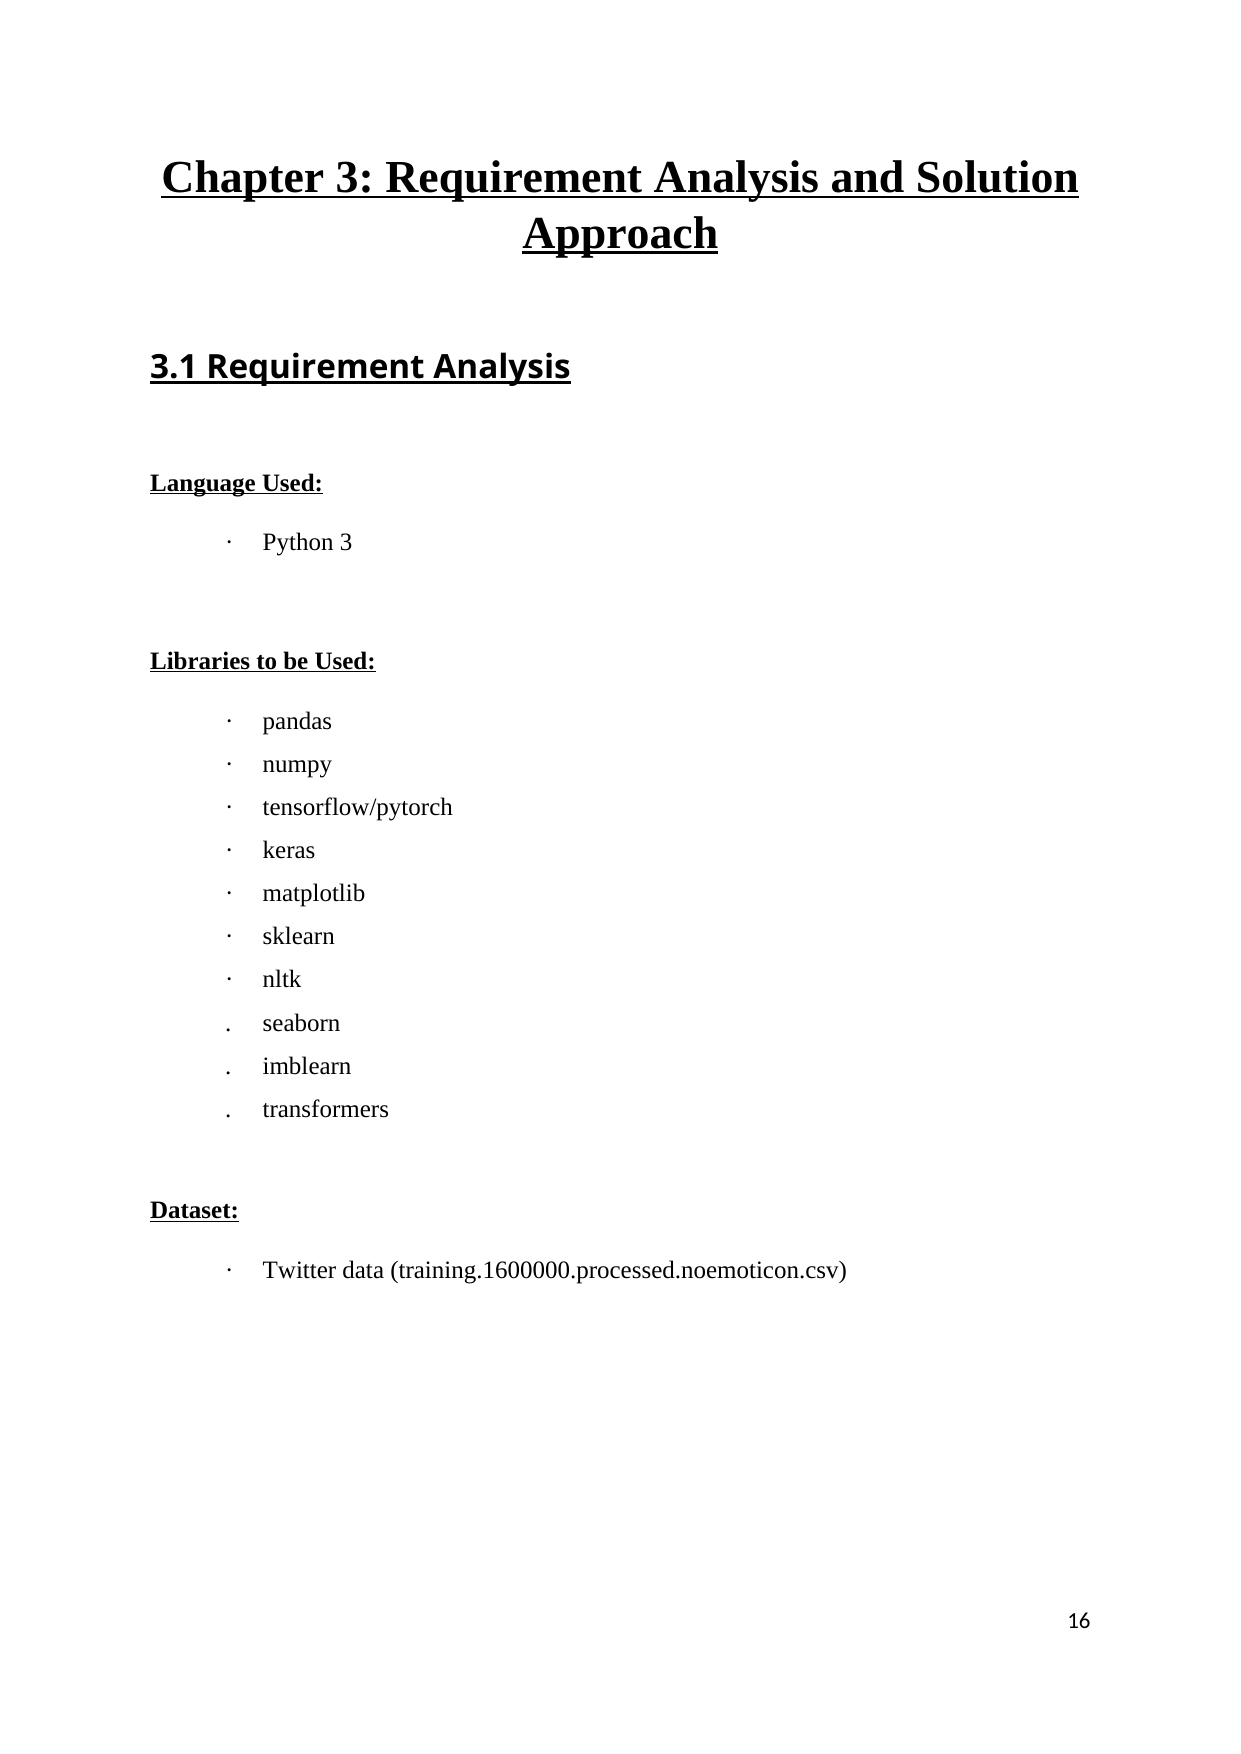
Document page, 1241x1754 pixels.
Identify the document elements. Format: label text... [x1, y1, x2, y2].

text . transformers [225, 1094, 1090, 1123]
text · nltk [225, 964, 1090, 993]
text · pandas [225, 706, 1090, 734]
text Libraries to be Used: [150, 646, 1090, 675]
text · tensorflow/pytorch [225, 792, 1090, 821]
text . seaborn [225, 1008, 1090, 1036]
text · numpy [225, 749, 1090, 778]
text Chapter 3: Requirement Analysis and Solution Approach [150, 150, 1090, 258]
text . imblearn [225, 1051, 1090, 1079]
text 3.1 Requirement Analysis [150, 343, 1090, 388]
text · Twitter data (training.1600000.processed.noemoticon.csv) [225, 1255, 1090, 1284]
text · sklearn [225, 921, 1090, 950]
text · keras [225, 835, 1090, 864]
text Language Used: [150, 468, 1090, 496]
text · matplotlib [225, 878, 1090, 907]
text · Python 3 [225, 527, 1090, 556]
text Dataset: [150, 1196, 1090, 1224]
